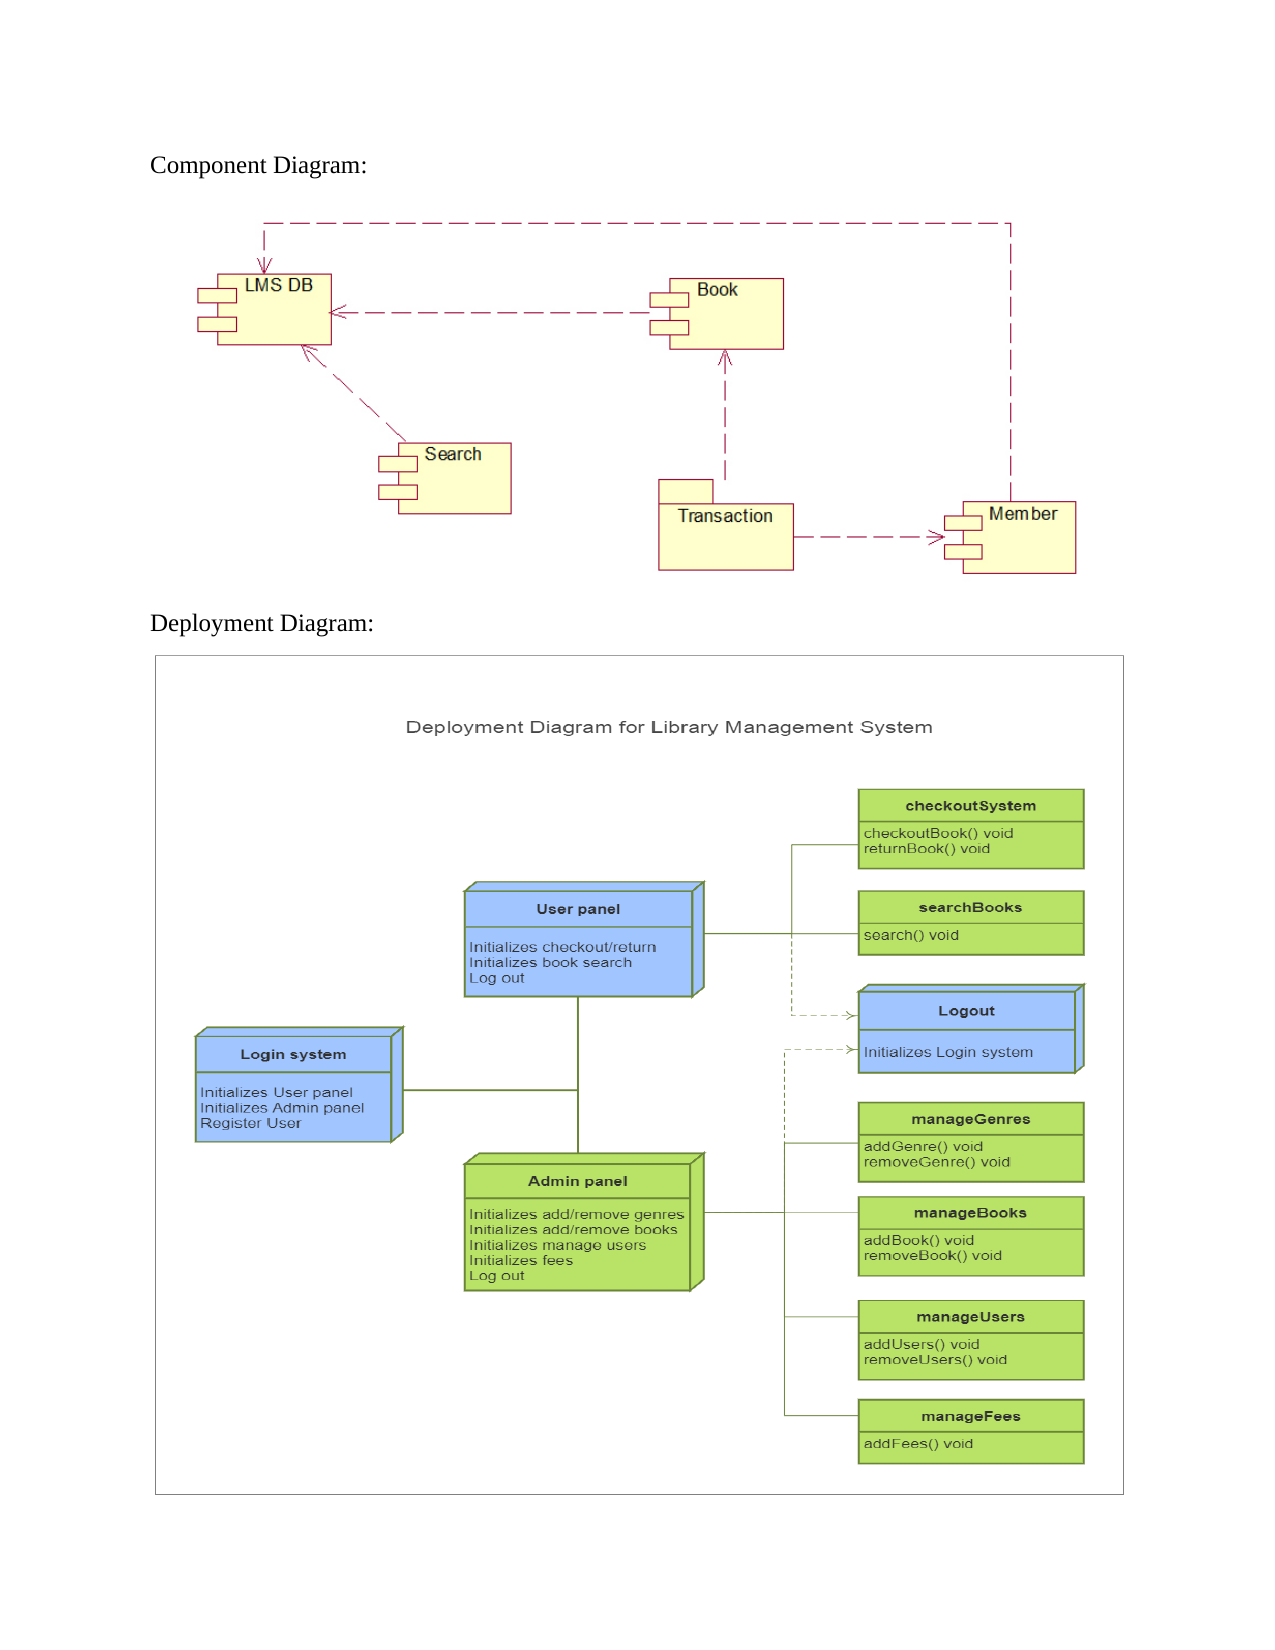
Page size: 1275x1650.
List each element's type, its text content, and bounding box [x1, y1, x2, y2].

text Deployment Diagram: [150, 608, 1125, 637]
text Component Diagram: [150, 150, 1125, 179]
picture [150, 651, 1129, 1498]
picture [150, 193, 1125, 595]
